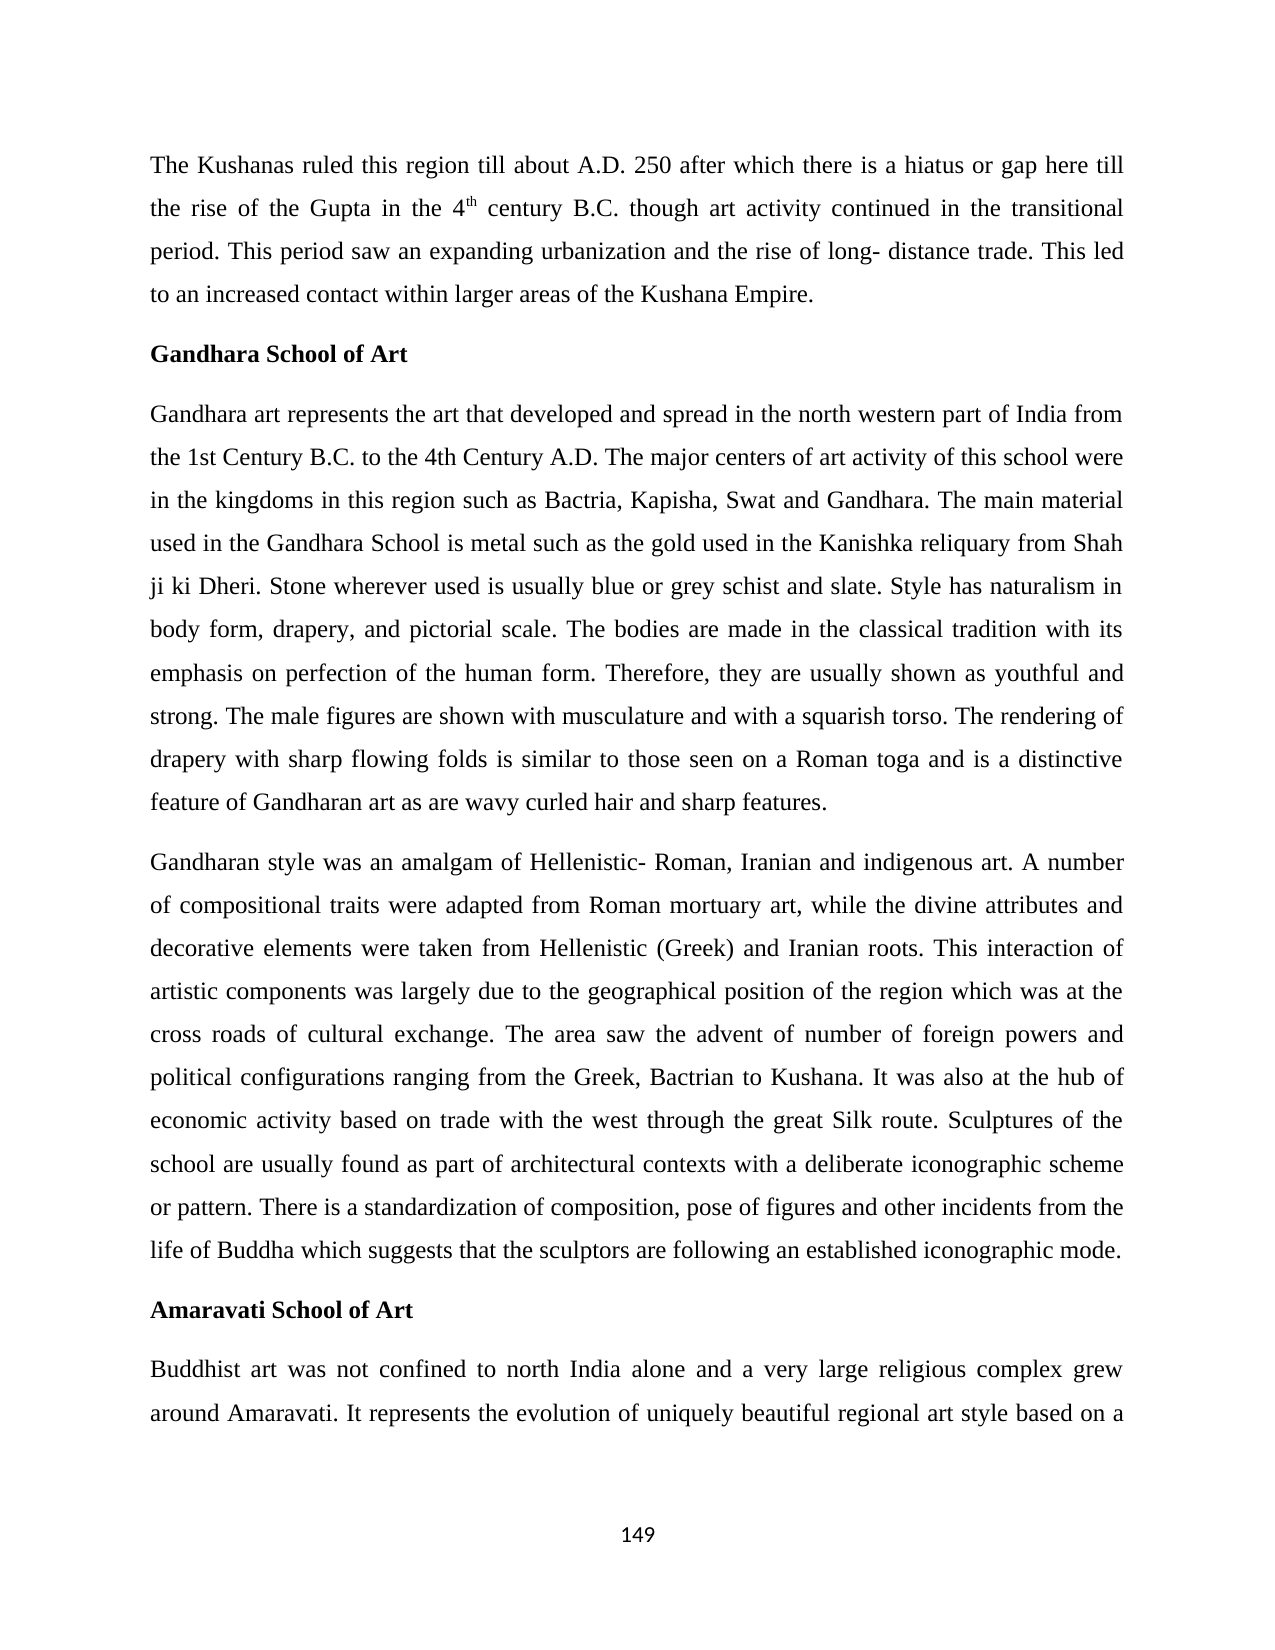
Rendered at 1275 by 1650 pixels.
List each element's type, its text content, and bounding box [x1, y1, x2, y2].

text Gandhara School of Art [150, 339, 1125, 368]
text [150, 1354, 1125, 1426]
text Amaravati School of Art [150, 1295, 1125, 1323]
text Gandharan style was an amalgam of Hellenistic- Roman, Iranian and indigenous art. A number of compositional traits were adapted from Roman mortuary art, while the divine attributes and decorative elements were taken from Hellenistic (Greek) and Iranian roots. This interaction of artistic components was largely due to the geographical position of the region which was at the cross roads of cultural exchange. The area saw the advent of number of foreign powers and political configurations ranging from the Greek, Bactrian to Kushana. It was also at the hub of economic activity based on trade with the west through the great Silk route. Sculptures of the school are usually found as part of architectural contexts with a deliberate iconographic scheme or pattern. There is a standardization of composition, pose of figures and other incidents from the life of Buddha which suggests that the sculptors are following an established iconographic mode. [150, 847, 1125, 1264]
text Gandhara art represents the art that developed and spread in the north western part of India from the 1st Century B.C. to the 4th Century A.D. The major centers of art activity of this school were in the kingdoms in this region such as Bactria, Kapisha, Swat and Gandhara. The main material used in the Gandhara School is metal such as the gold used in the Kanishka reliquary from Shah ji ki Dheri. Stone wherever used is usually blue or grey schist and slate. Style has naturalism in body form, drapery, and pictorial scale. The bodies are made in the classical tradition with its emphasis on perfection of the human form. Therefore, they are usually shown as youthful and strong. The male figures are shown with musculature and with a squarish torso. The rendering of drapery with sharp flowing folds is similar to those seen on a Roman toga and is a distinctive feature of Gandharan art as are wavy curled hair and sharp features. [150, 399, 1125, 816]
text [150, 150, 1125, 308]
